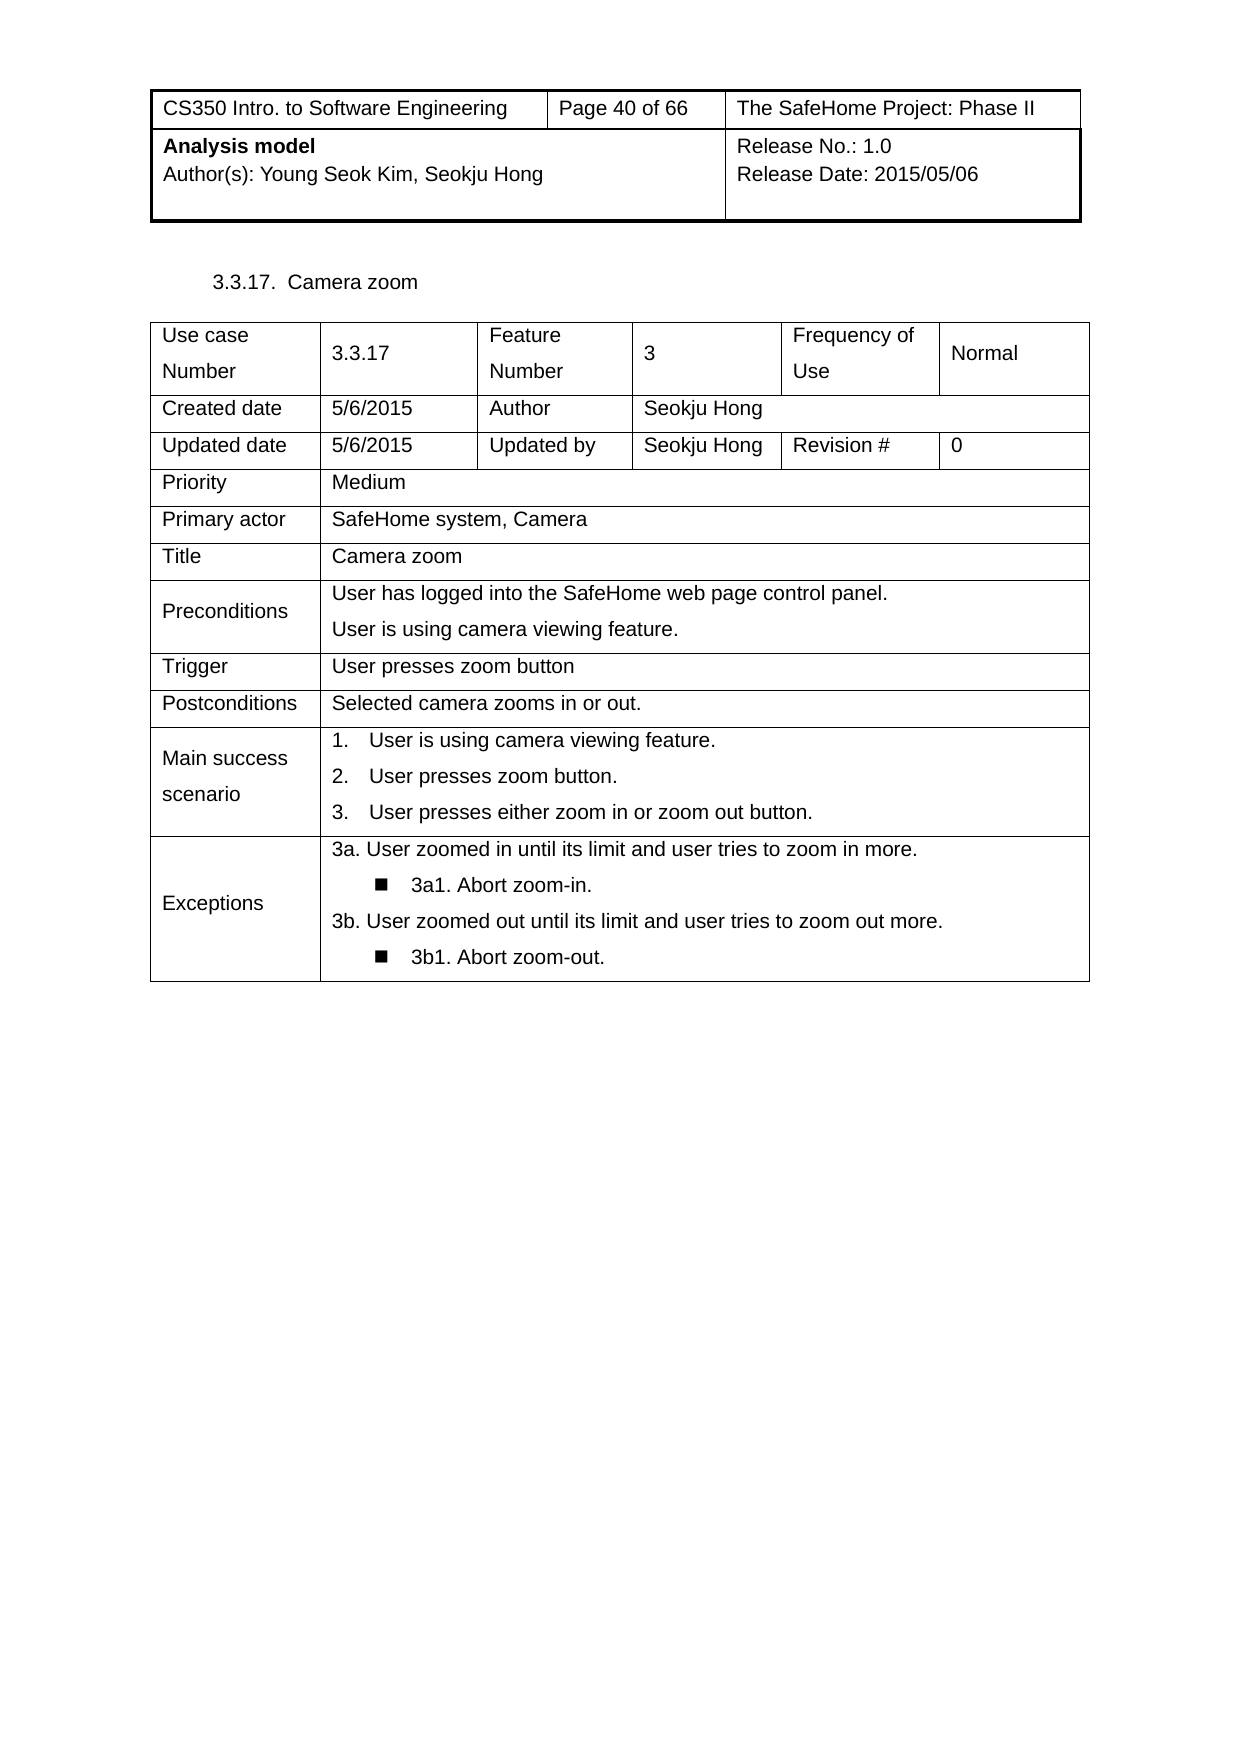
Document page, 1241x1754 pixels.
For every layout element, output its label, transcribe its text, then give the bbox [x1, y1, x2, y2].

table_cell Selected camera zooms in or out. [321, 691, 1089, 727]
table_cell Main success scenario [151, 728, 320, 836]
table_cell Updated date [151, 433, 320, 469]
table_cell 5/6/2015 [321, 433, 477, 469]
table_cell User presses zoom button [321, 654, 1089, 690]
table_cell Created date [151, 396, 320, 432]
table_header Normal [940, 323, 1089, 395]
table_cell Exceptions [151, 837, 320, 981]
table_cell 0 [940, 433, 1089, 469]
table_cell Trigger [151, 654, 320, 690]
subtitle Camera zoom [212, 269, 1090, 293]
table_cell SafeHome system, Camera [321, 507, 1089, 543]
table_cell Seokju Hong [633, 433, 781, 469]
table_header 3.3.17 [321, 323, 477, 395]
table_cell Preconditions [151, 581, 320, 653]
table_header Frequency of Use [782, 323, 939, 395]
table_cell User has logged into the SafeHome web page control panel. User is using camera viewing feature. [321, 581, 1089, 653]
table_cell Postconditions [151, 691, 320, 727]
table_cell Seokju Hong [633, 396, 1089, 432]
table_cell Medium [321, 470, 1089, 506]
table_cell Title [151, 544, 320, 580]
table_header 3 [633, 323, 781, 395]
table_cell Revision # [782, 433, 939, 469]
table_cell Updated by [478, 433, 632, 469]
table_header Feature Number [478, 323, 632, 395]
table_cell 5/6/2015 [321, 396, 477, 432]
table_cell Camera zoom [321, 544, 1089, 580]
table_cell Priority [151, 470, 320, 506]
table_header Use case Number [151, 323, 320, 395]
table_cell User is using camera viewing feature. User presses zoom button. User presses either zoom in or zoom out button. [321, 728, 1089, 836]
table_cell 3a. User zoomed in until its limit and user tries to zoom in more. 3a1. Abort zoom-in. 3b. User zoomed out until its limit and user tries to zoom out more. 3b1. Abort zoom-out. [321, 837, 1089, 981]
table_cell Author [478, 396, 632, 432]
table_cell Primary actor [151, 507, 320, 543]
